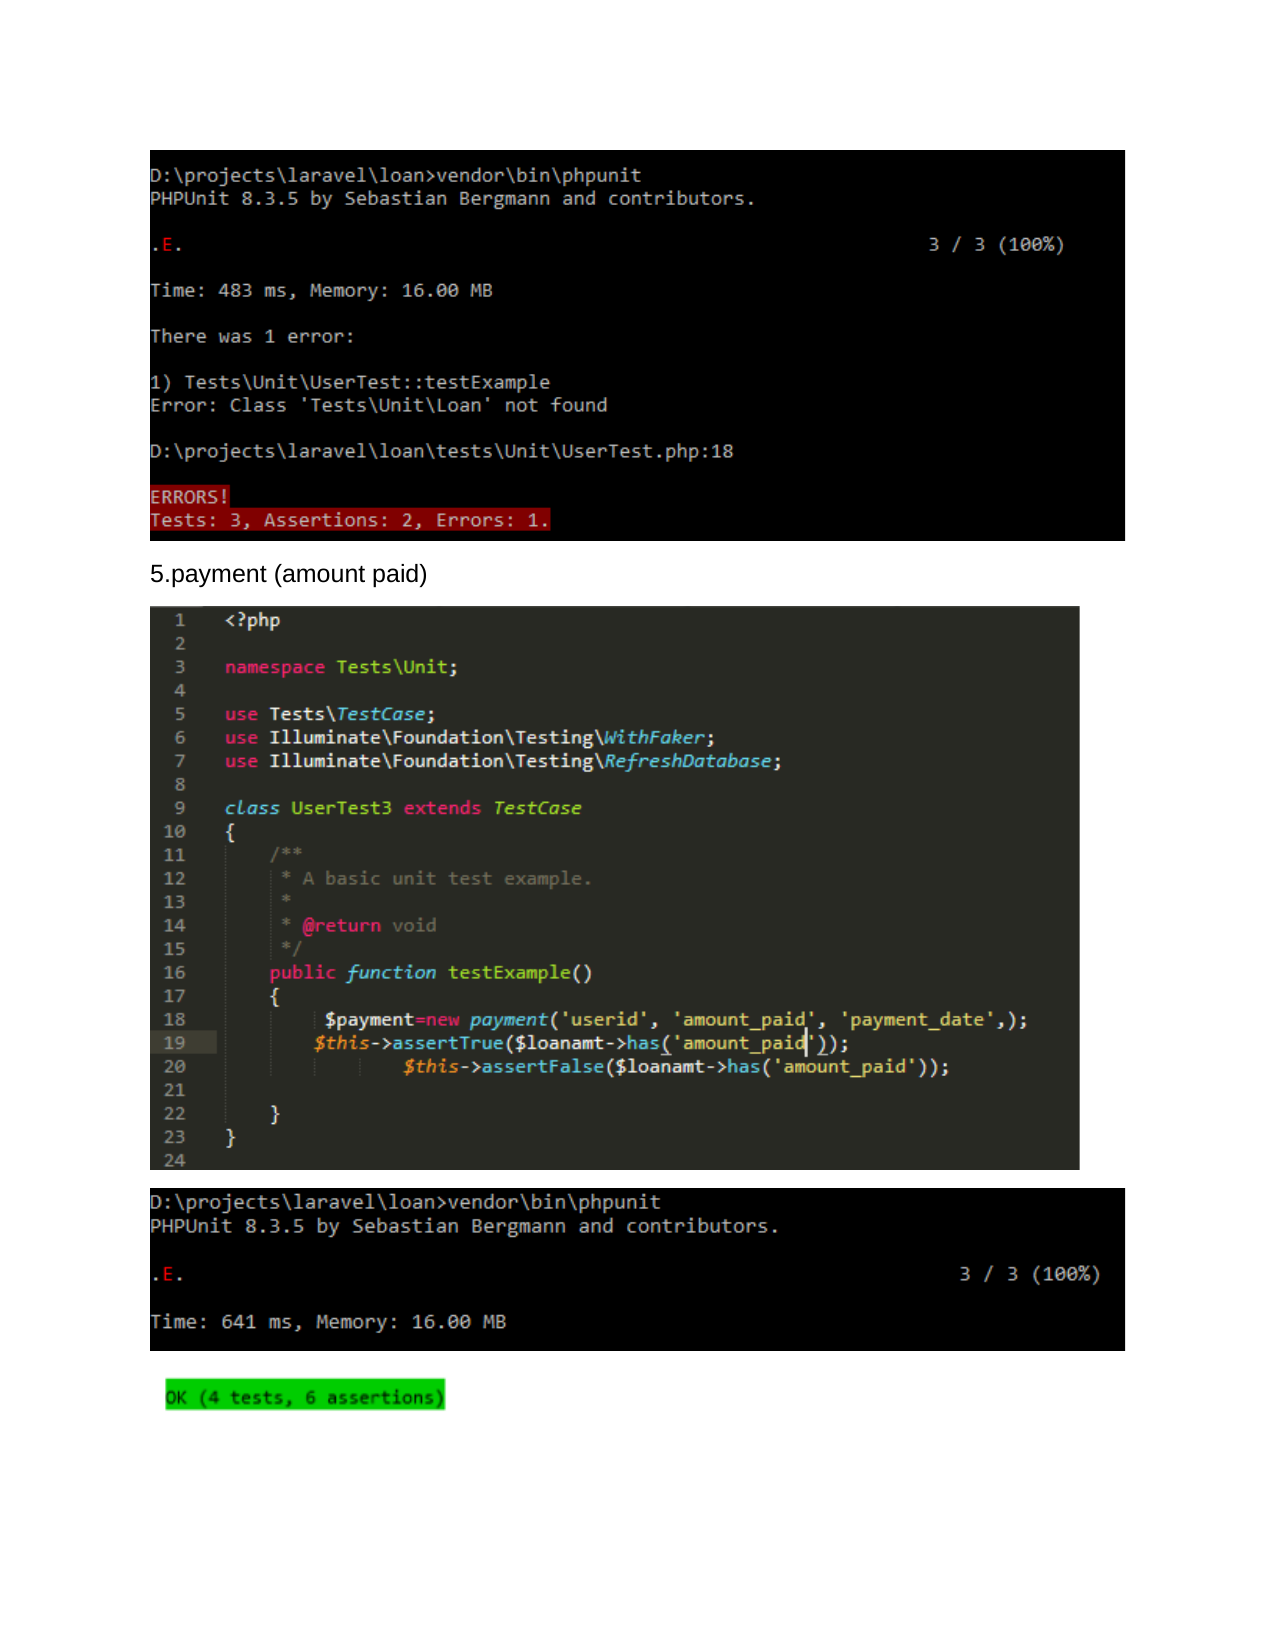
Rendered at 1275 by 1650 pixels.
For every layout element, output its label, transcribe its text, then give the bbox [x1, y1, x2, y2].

picture [150, 1188, 1125, 1351]
picture [150, 1369, 468, 1435]
picture [150, 150, 1125, 541]
text 5.payment (amount paid) [150, 559, 1125, 588]
picture [150, 606, 1080, 1170]
